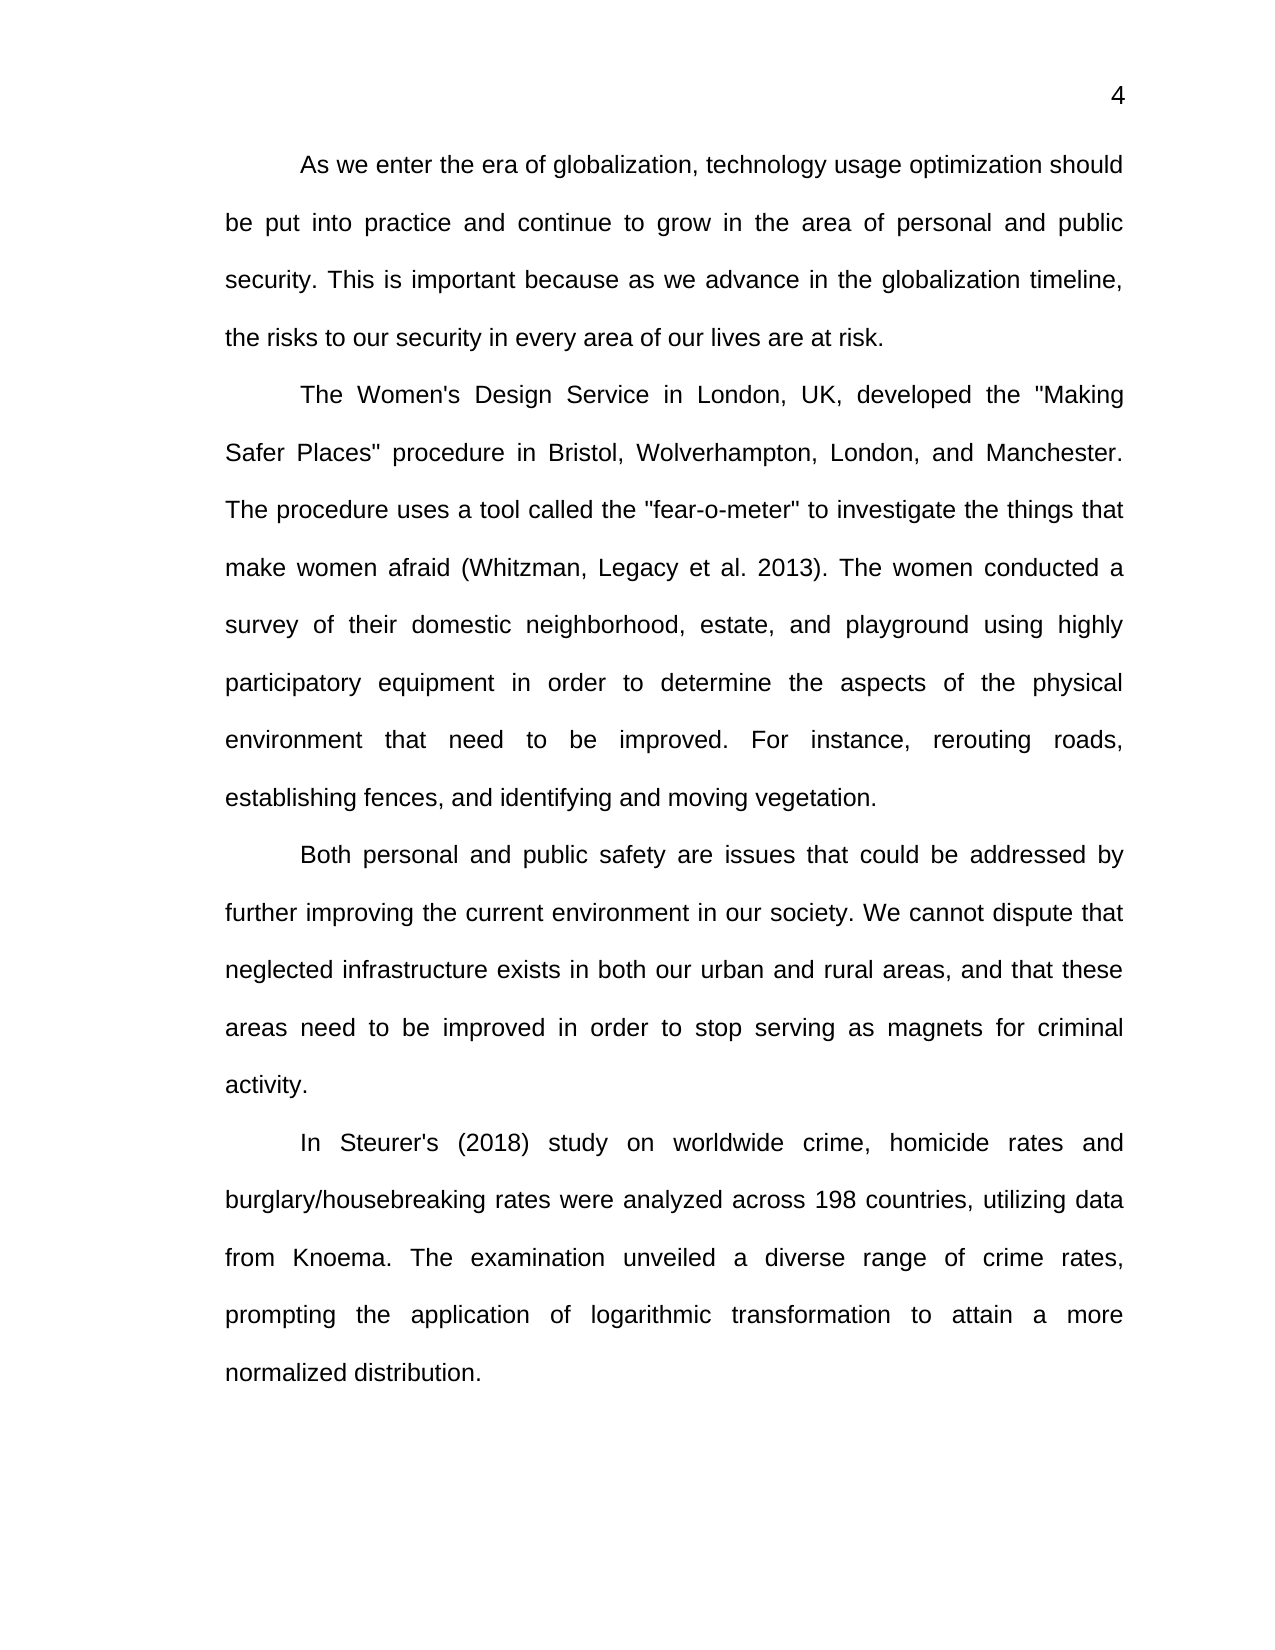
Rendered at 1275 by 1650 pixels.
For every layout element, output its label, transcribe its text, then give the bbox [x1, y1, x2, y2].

text As we enter the era of globalization, technology usage optimization should be put into practice and continue to grow in the area of personal and public security. This is important because as we advance in the globalization timeline, the risks to our security in every area of our lives are at risk. [225, 150, 1125, 351]
text Both personal and public safety are issues that could be addressed by further improving the current environment in our society. We cannot dispute that neglected infrastructure exists in both our urban and rural areas, and that these areas need to be improved in order to stop serving as magnets for criminal activity. [225, 840, 1125, 1099]
text The Women's Design Service in London, UK, developed the "Making Safer Places" procedure in Bristol, Wolverhampton, London, and Manchester. The procedure uses a tool called the "fear-o-meter" to investigate the things that make women afraid (Whitzman, Legacy et al. 2013). The women conducted a survey of their domestic neighborhood, estate, and playground using highly participatory equipment in order to determine the aspects of the physical environment that need to be improved. For instance, rerouting roads, establishing fences, and identifying and moving vegetation. [225, 380, 1125, 811]
text In Steurer's (2018) study on worldwide crime, homicide rates and burglary/housebreaking rates were analyzed across 198 countries, utilizing data from Knoema. The examination unveiled a diverse range of crime rates, prompting the application of logarithmic transformation to attain a more normalized distribution. [225, 1127, 1125, 1386]
